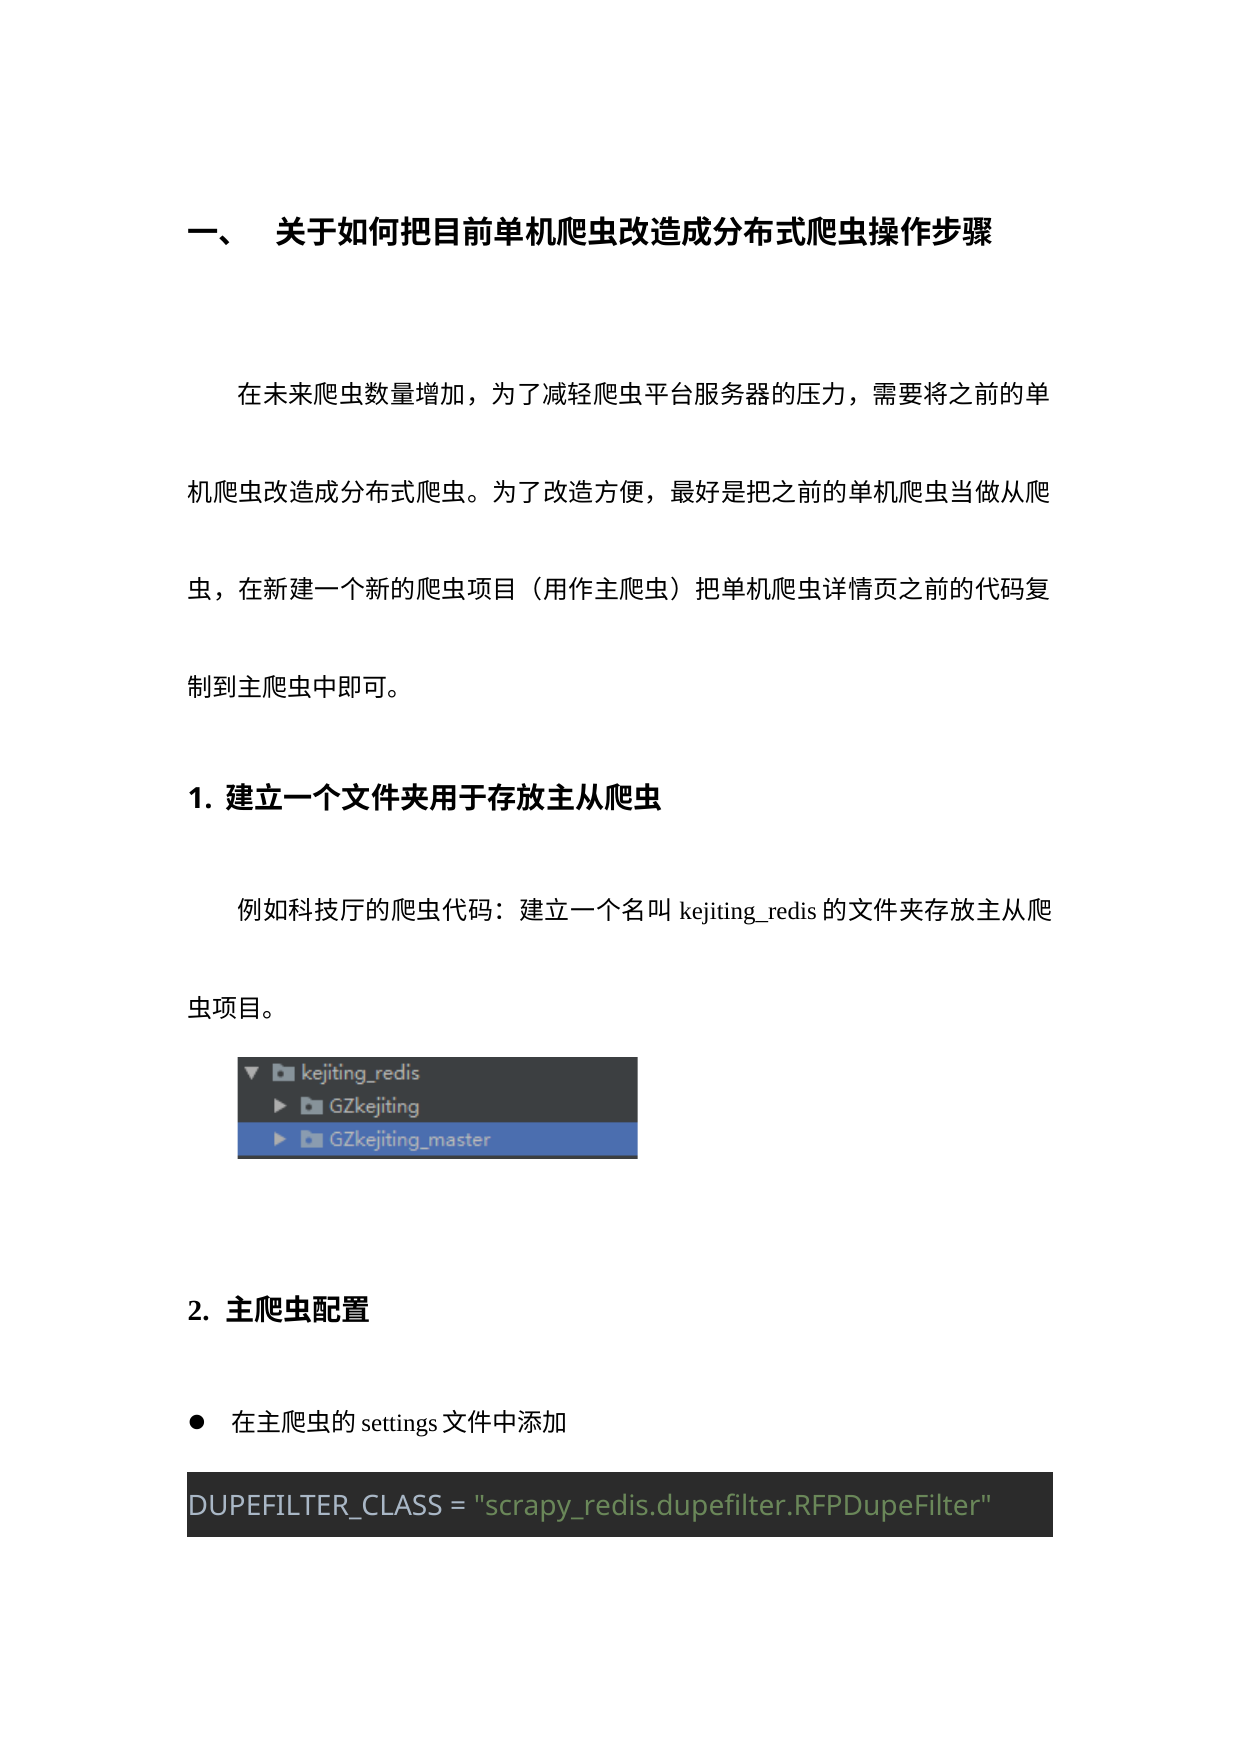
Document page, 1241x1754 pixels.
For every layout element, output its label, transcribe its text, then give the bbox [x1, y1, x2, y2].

text 例如科技厅的爬虫代码：建立一个名叫kejiting_redis的文件夹存放主从爬虫项目。 [187, 876, 1053, 1039]
subtitle 主爬虫配置 [187, 1275, 1053, 1340]
subtitle 关于如何把目前单机爬虫改造成分布式爬虫操作步骤 [187, 197, 1053, 262]
list 在主爬虫的settings文件中添加 [187, 1388, 1053, 1453]
subtitle 建立一个文件夹用于存放主从爬虫 [187, 763, 1053, 828]
text 在未来爬虫数量增加，为了减轻爬虫平台服务器的压力，需要将之前的单机爬虫改造成分布式爬虫。为了改造方便，最好是把之前的单机爬虫当做从爬虫，在新建一个新的爬虫项目（用作主爬虫）把单机爬虫详情页之前的代码复制到主爬虫中即可。 [187, 360, 1053, 718]
picture [237, 1057, 638, 1159]
text DUPEFILTER_CLASS = "scrapy_redis.dupefilter.RFPDupeFilter" [187, 1472, 1053, 1537]
